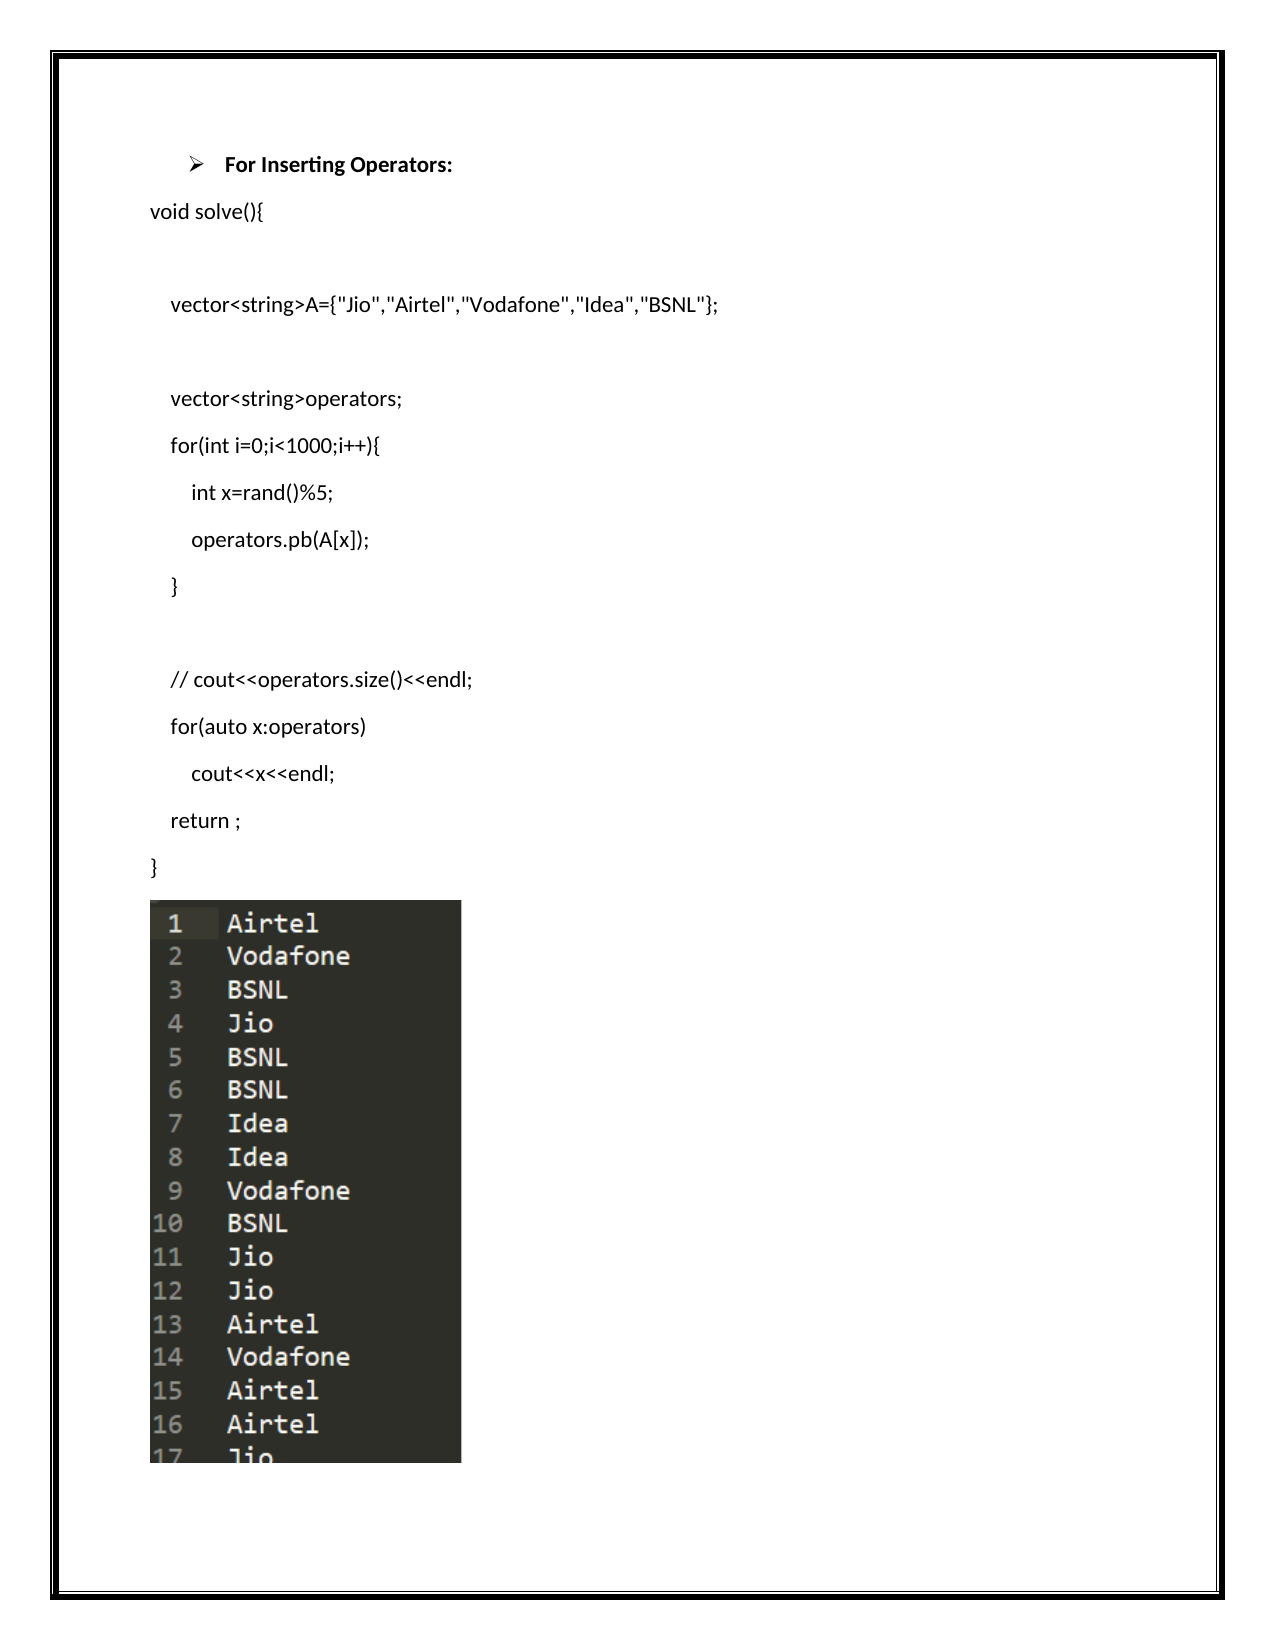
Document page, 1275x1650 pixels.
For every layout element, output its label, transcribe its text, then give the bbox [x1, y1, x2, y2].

text for(auto x:operators) [150, 712, 1125, 741]
list For Inserting Operators: [187, 150, 1125, 178]
text operators.pb(A[x]); [150, 525, 1125, 553]
text void solve(){ [150, 197, 1125, 225]
text for(int i=0;i<1000;i++){ [150, 431, 1125, 459]
text cout<<x<<endl; [150, 759, 1125, 787]
text vector<string>operators; [150, 384, 1125, 412]
picture [150, 900, 462, 1463]
text } [150, 853, 1125, 881]
text int x=rand()%5; [150, 478, 1125, 506]
text // cout<<operators.size()<<endl; [150, 666, 1125, 694]
text return ; [150, 806, 1125, 834]
text vector<string>A={"Jio","Airtel","Vodafone","Idea","BSNL"}; [150, 291, 1125, 319]
text } [150, 572, 1125, 600]
